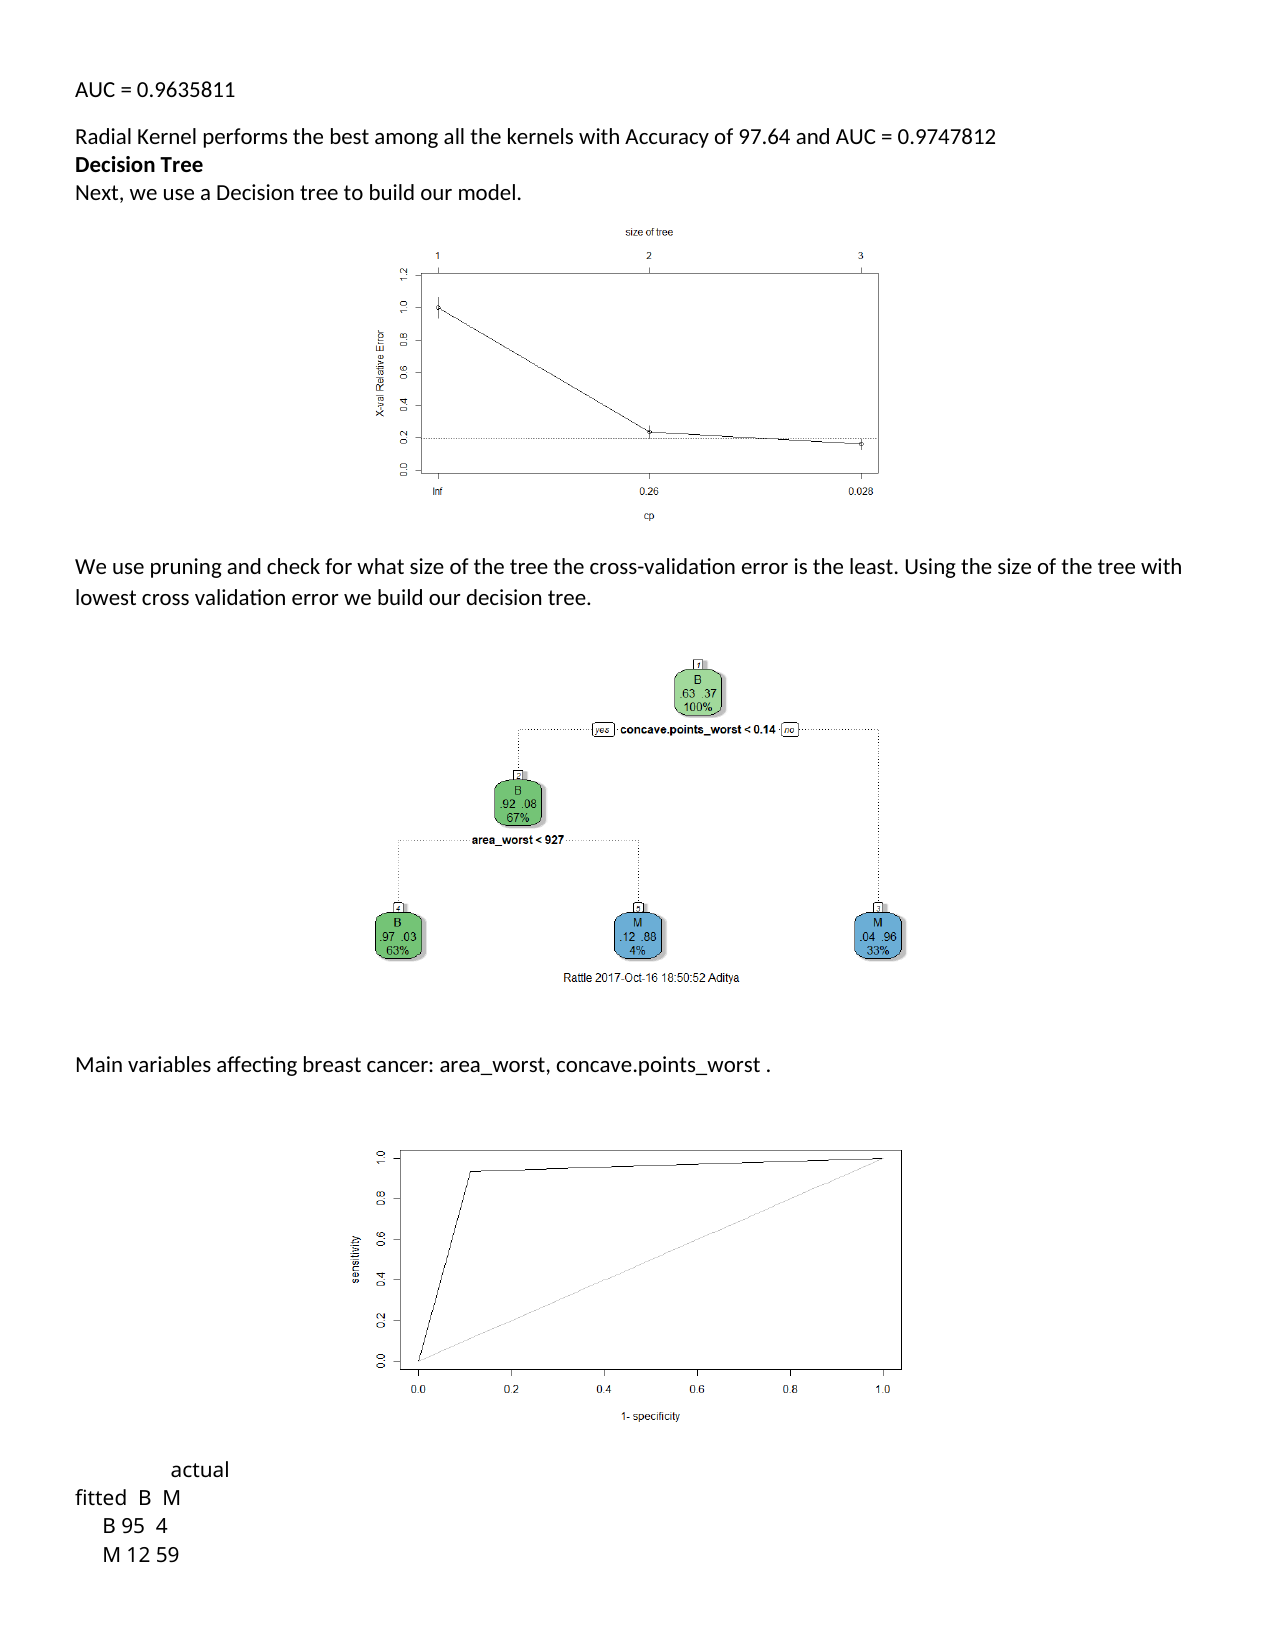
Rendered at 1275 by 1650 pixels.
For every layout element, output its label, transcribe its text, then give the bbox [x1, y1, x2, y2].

text Next, we use a Decision tree to build our model. [75, 178, 1200, 206]
text fitted B M [75, 1483, 1200, 1512]
text AUC = 0.9635811 [75, 75, 1200, 103]
text Decision Tree [75, 150, 1200, 178]
text Main variables affecting breast cancer: area_worst, concave.points_worst . [75, 1050, 1200, 1078]
text actual [75, 1455, 1200, 1483]
picture [333, 629, 943, 985]
text M 12 59 [75, 1540, 1200, 1568]
text We use pruning and check for what size of the tree the cross-validation error is the least. Using the size of the tree with lowest cross validation error we build our decision tree. [75, 552, 1200, 611]
text B 95 4 [75, 1512, 1200, 1540]
text Radial Kernel performs the best among all the kernels with Accuracy of 97.64 and AUC = 0.9747812 [75, 122, 1200, 150]
picture [346, 1097, 929, 1436]
picture [372, 224, 903, 534]
